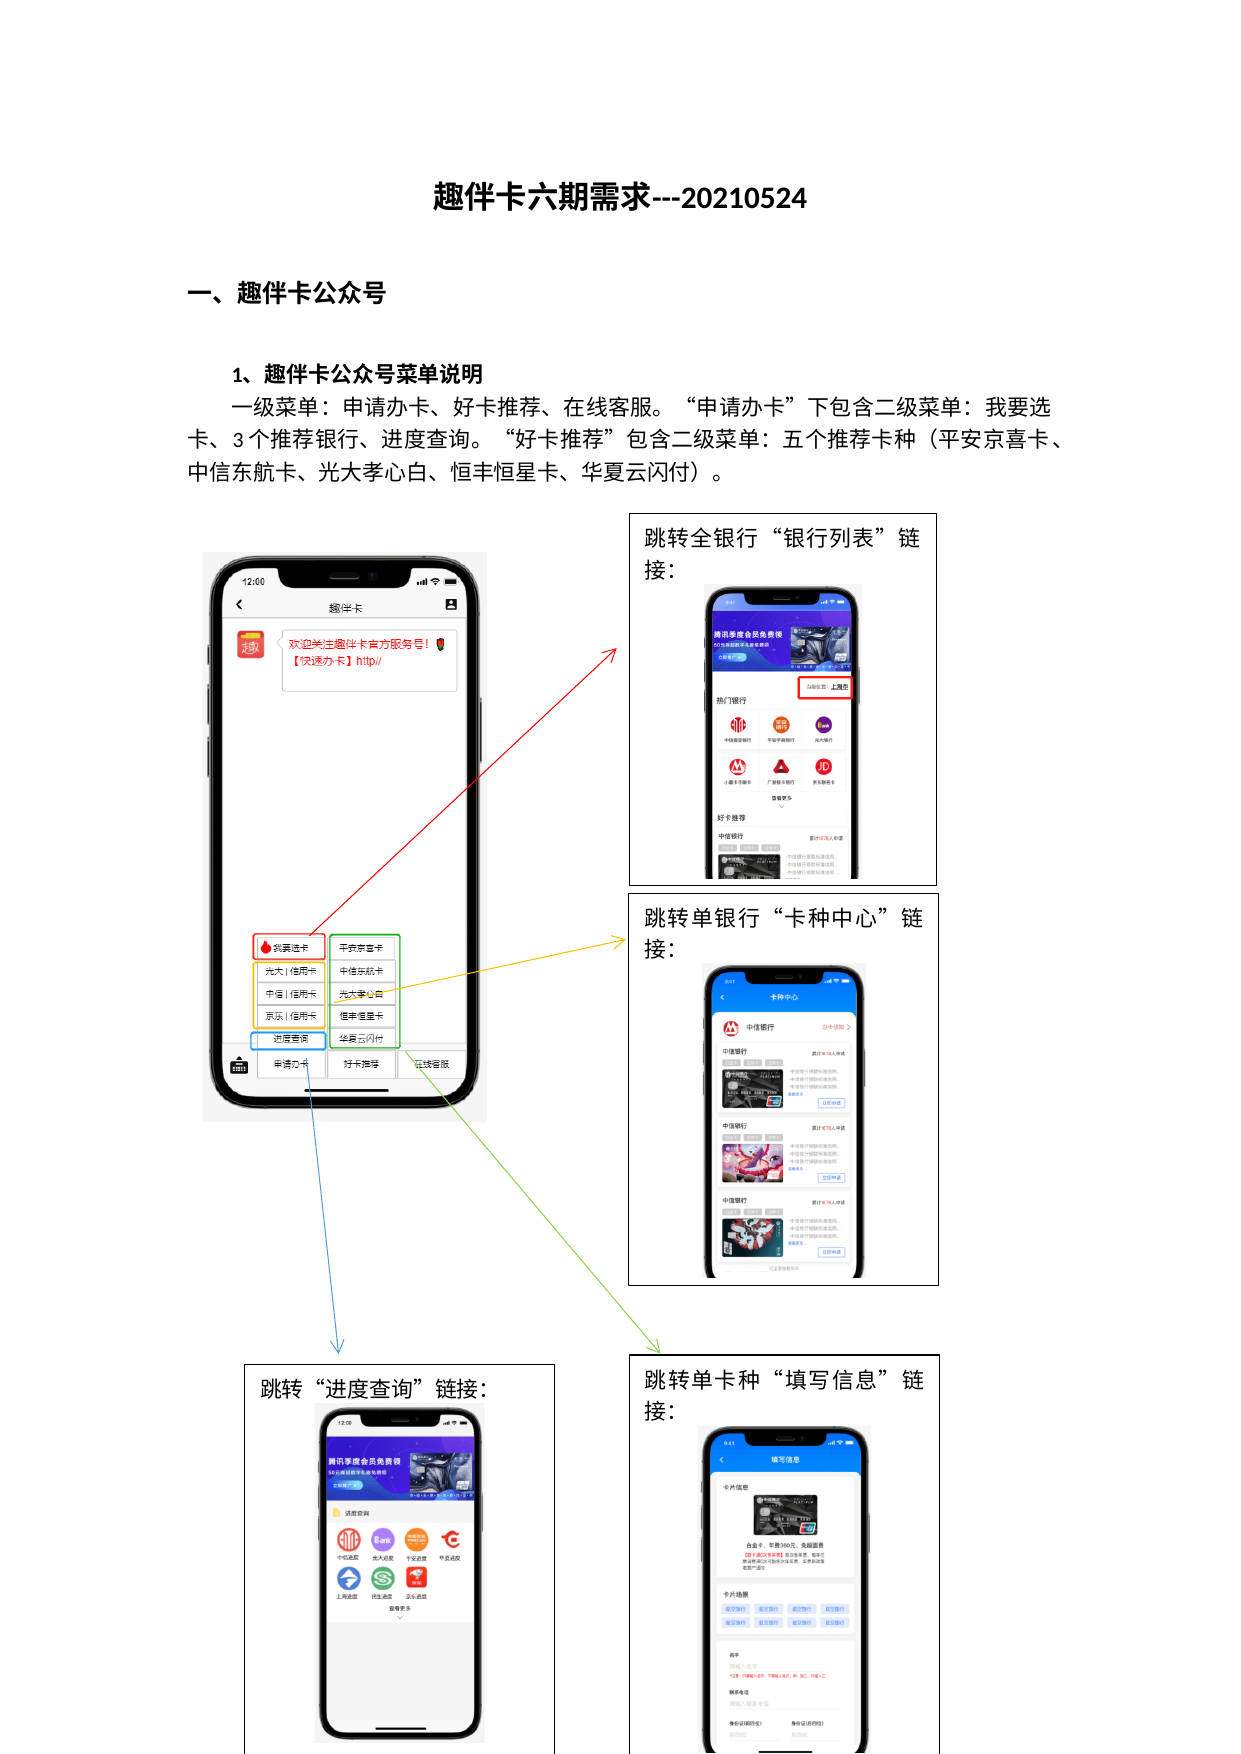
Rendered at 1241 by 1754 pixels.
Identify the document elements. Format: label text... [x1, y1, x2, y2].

text 一、趣伴卡公众号 [187, 259, 1053, 324]
text 一级菜单：申请办卡、好卡推荐、在线客服。“申请办卡”下包含二级菜单：我要选卡、3个推荐银行、进度查询。“好卡推荐”包含二级菜单：五个推荐卡种（平安京喜卡、中信东航卡、光大孝心白、恒丰恒星卡、华夏云闪付）。 [187, 389, 1053, 487]
picture [701, 963, 867, 1278]
picture [704, 584, 862, 879]
picture [202, 552, 487, 1122]
picture [697, 1426, 872, 1753]
picture [314, 1403, 485, 1743]
text 1、趣伴卡公众号菜单说明 [187, 357, 1053, 389]
text 趣伴卡六期需求---20210524 [187, 162, 1053, 227]
